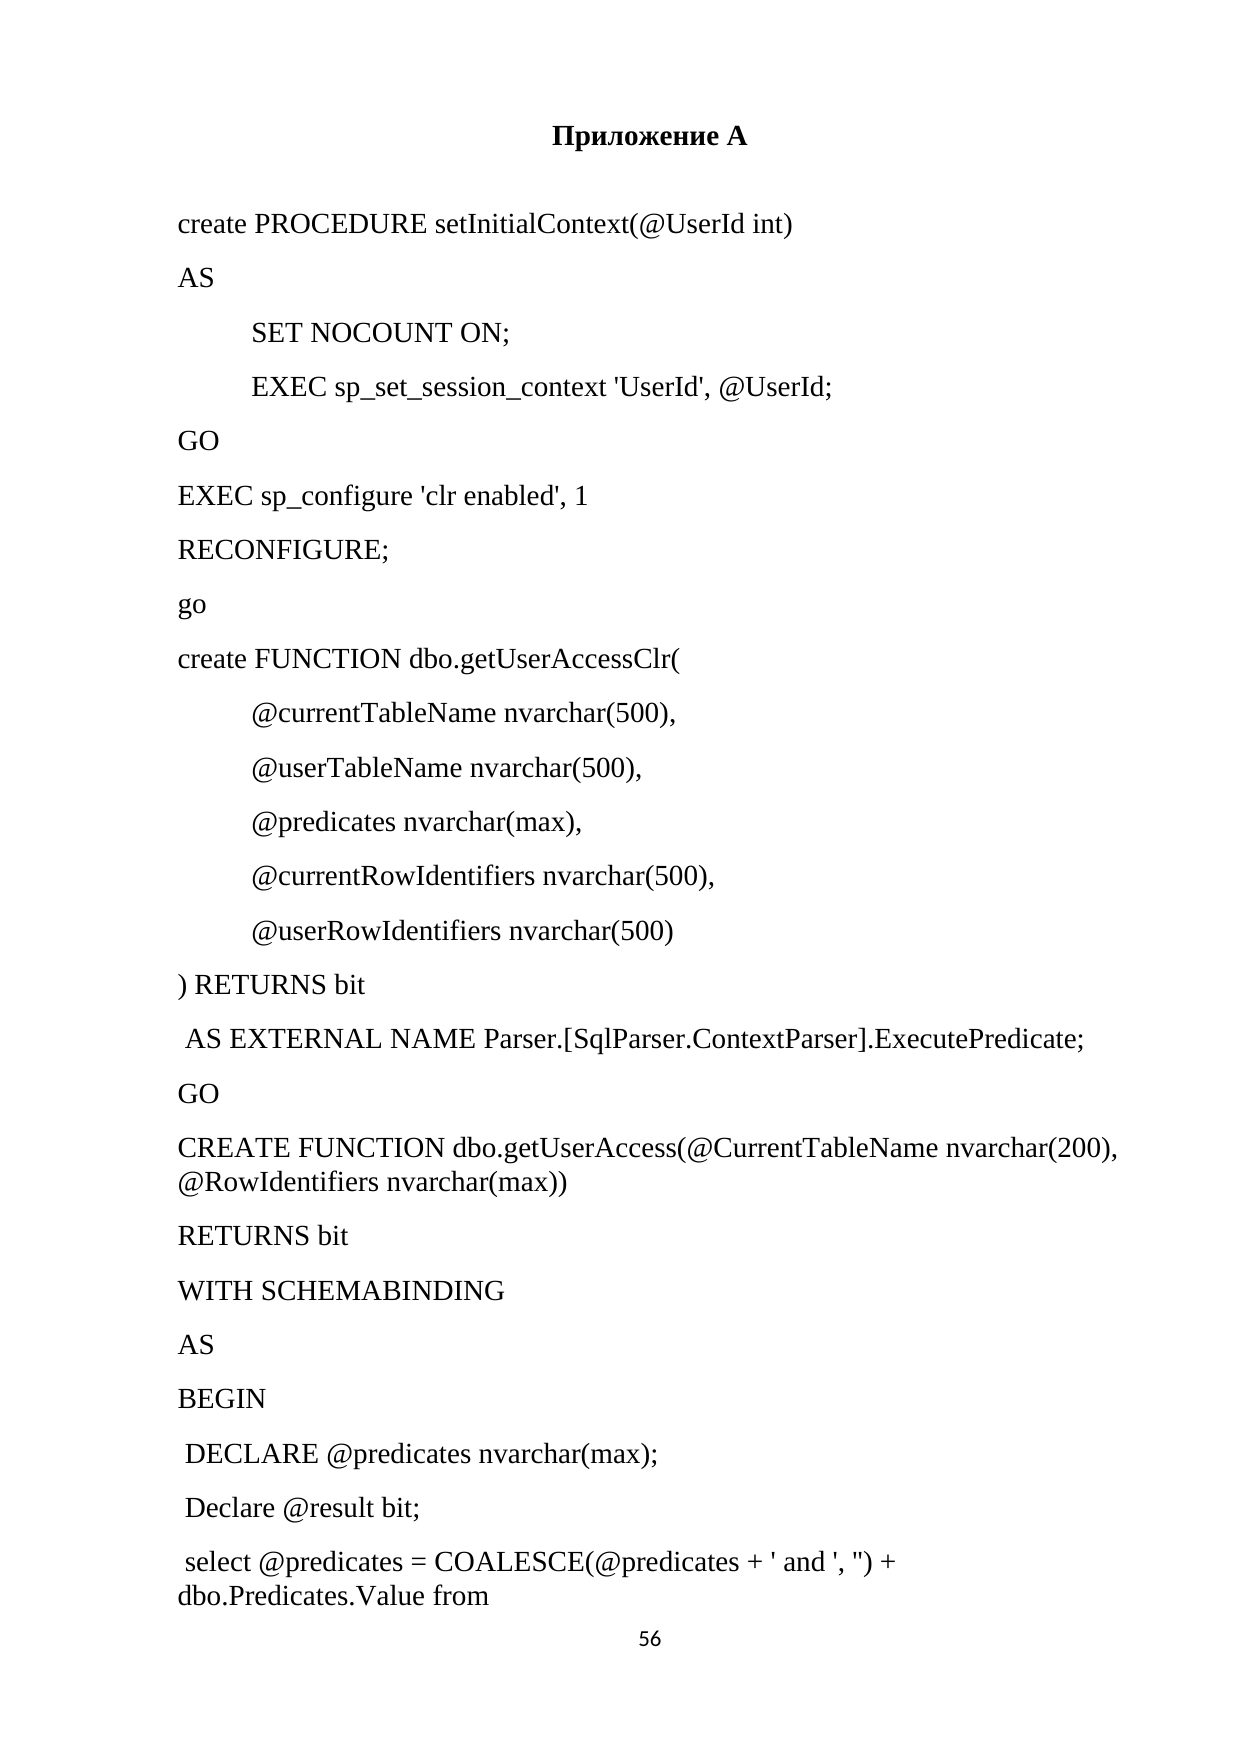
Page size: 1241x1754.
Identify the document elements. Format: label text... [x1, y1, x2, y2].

text select @predicates = COALESCE(@predicates + ' and ', '') + dbo.Predicates.Value from [177, 1544, 1122, 1612]
text AS [177, 1327, 1122, 1361]
text BEGIN [177, 1381, 1122, 1415]
subtitle Приложение А [177, 118, 1122, 152]
text ) RETURNS bit [177, 967, 1122, 1001]
text WITH SCHEMABINDING [177, 1273, 1122, 1306]
text RETURNS bit [177, 1218, 1122, 1252]
text @userTableName nvarchar(500), [177, 750, 1122, 783]
text create PROCEDURE setInitialContext(@UserId int) [177, 206, 1122, 239]
text EXEC sp_set_session_context 'UserId', @UserId; [177, 369, 1122, 403]
text AS EXTERNAL NAME Parser.[SqlParser.ContextParser].ExecutePredicate; [177, 1022, 1122, 1055]
text AS [177, 260, 1122, 294]
text RECONFIGURE; [177, 532, 1122, 566]
text DECLARE @predicates nvarchar(max); [177, 1436, 1122, 1469]
text @currentTableName nvarchar(500), [177, 695, 1122, 729]
text CREATE FUNCTION dbo.getUserAccess(@CurrentTableName nvarchar(200), @RowIdentifiers nvarchar(max)) [177, 1130, 1122, 1197]
text Declare @result bit; [177, 1490, 1122, 1524]
text @userRowIdentifiers nvarchar(500) [177, 913, 1122, 946]
text create FUNCTION dbo.getUserAccessClr( [177, 641, 1122, 674]
text @predicates nvarchar(max), [177, 804, 1122, 838]
text EXEC sp_configure 'clr enabled', 1 [177, 478, 1122, 511]
text GO [177, 1076, 1122, 1109]
text @currentRowIdentifiers nvarchar(500), [177, 858, 1122, 892]
text GO [177, 423, 1122, 457]
text go [177, 587, 1122, 620]
text SET NOCOUNT ON; [177, 315, 1122, 348]
